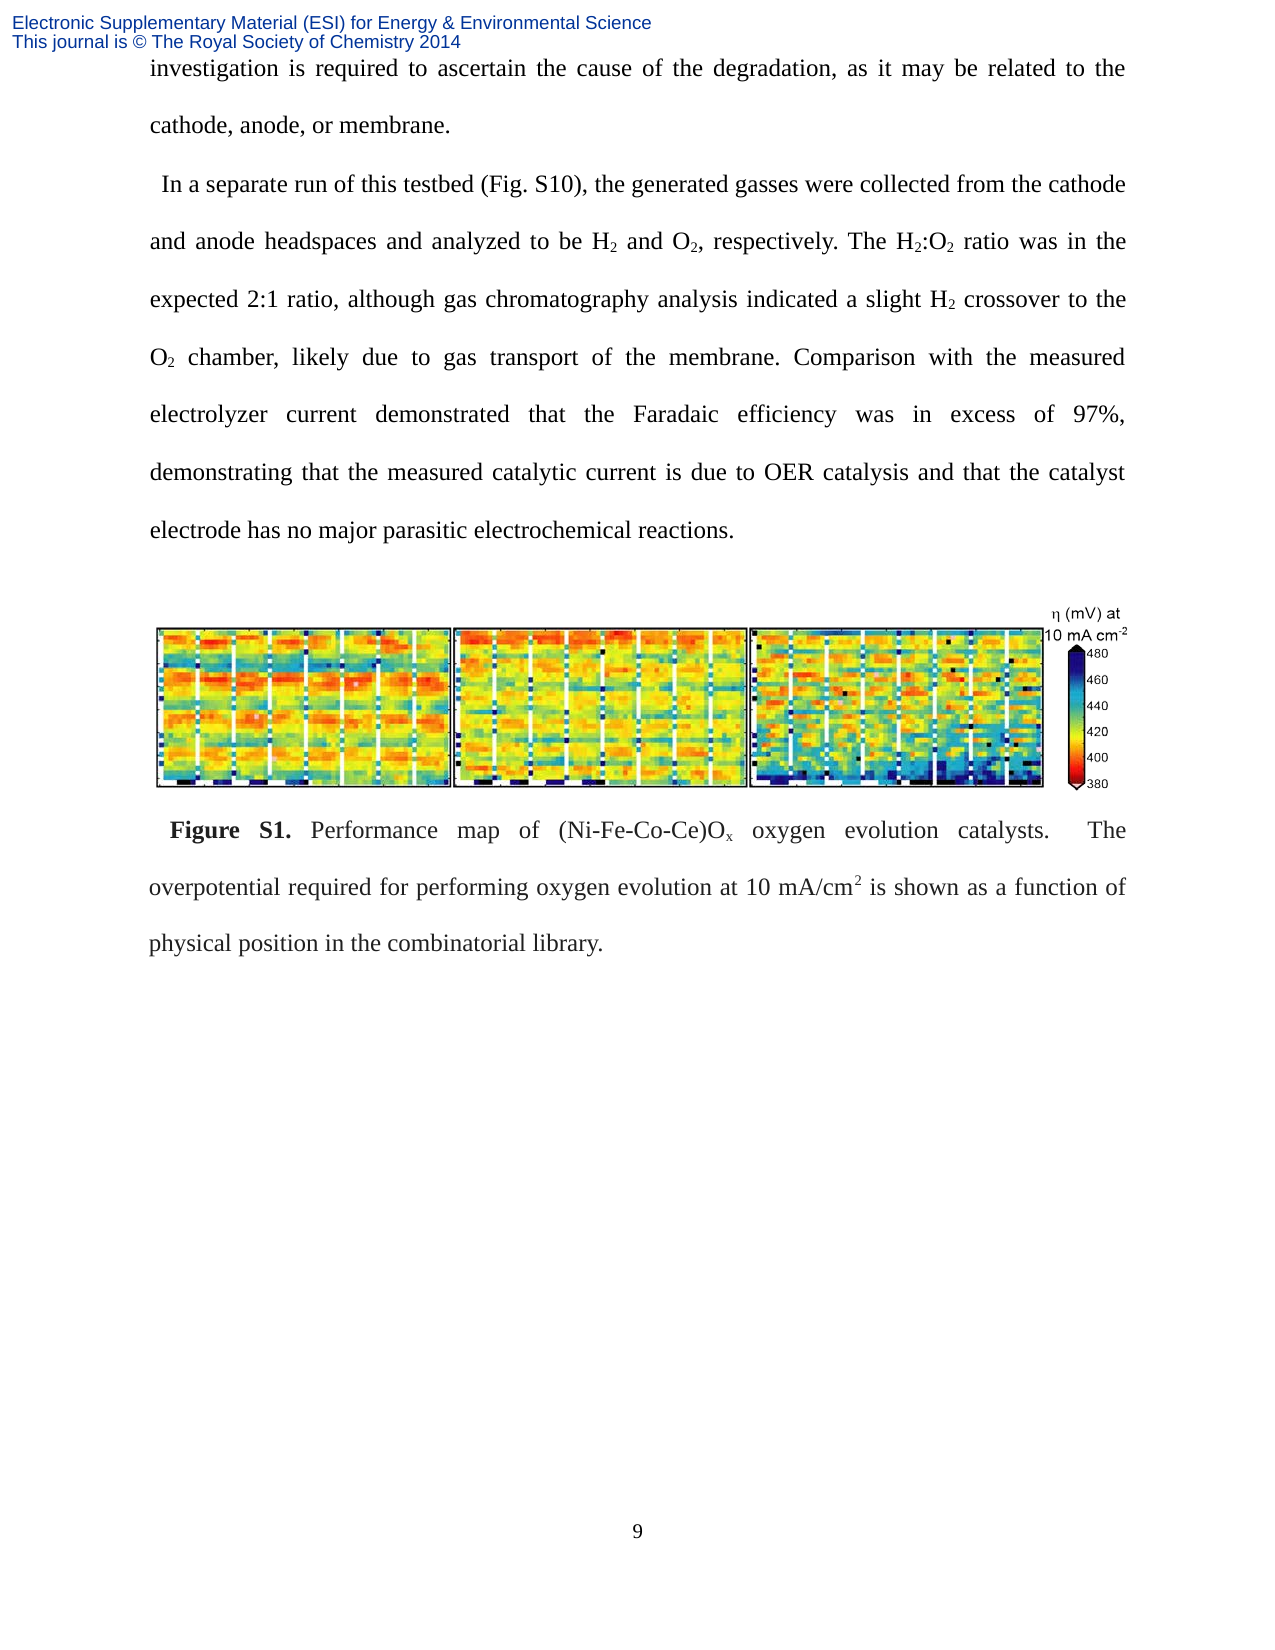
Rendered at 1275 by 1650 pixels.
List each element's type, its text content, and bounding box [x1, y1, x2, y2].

text Figure S1. Performance map of (Ni-Fe-Co-Ce)Ox oxygen evolution catalysts. The overpotential required for performing oxygen evolution at 10 mA/cm2 is shown as a function of physical position in the combinatorial library. [148, 815, 1127, 957]
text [148, 53, 1126, 139]
text In a separate run of this testbed (Fig. S10), the generated gasses were collected from the cathode and anode headspaces and analyzed to be H2 and O2, respectively. The H2:O2 ratio was in the expected 2:1 ratio, although gas chromatography analysis indicated a slight H2 crossover to the O2 chamber, likely due to gas transport of the membrane. Comparison with the measured electrolyzer current demonstrated that the Faradaic efficiency was in excess of 97%, demonstrating that the measured catalytic current is due to OER catalysis and that the catalyst electrode has no major parasitic electrochemical reactions. [148, 169, 1126, 544]
picture [156, 604, 1132, 792]
